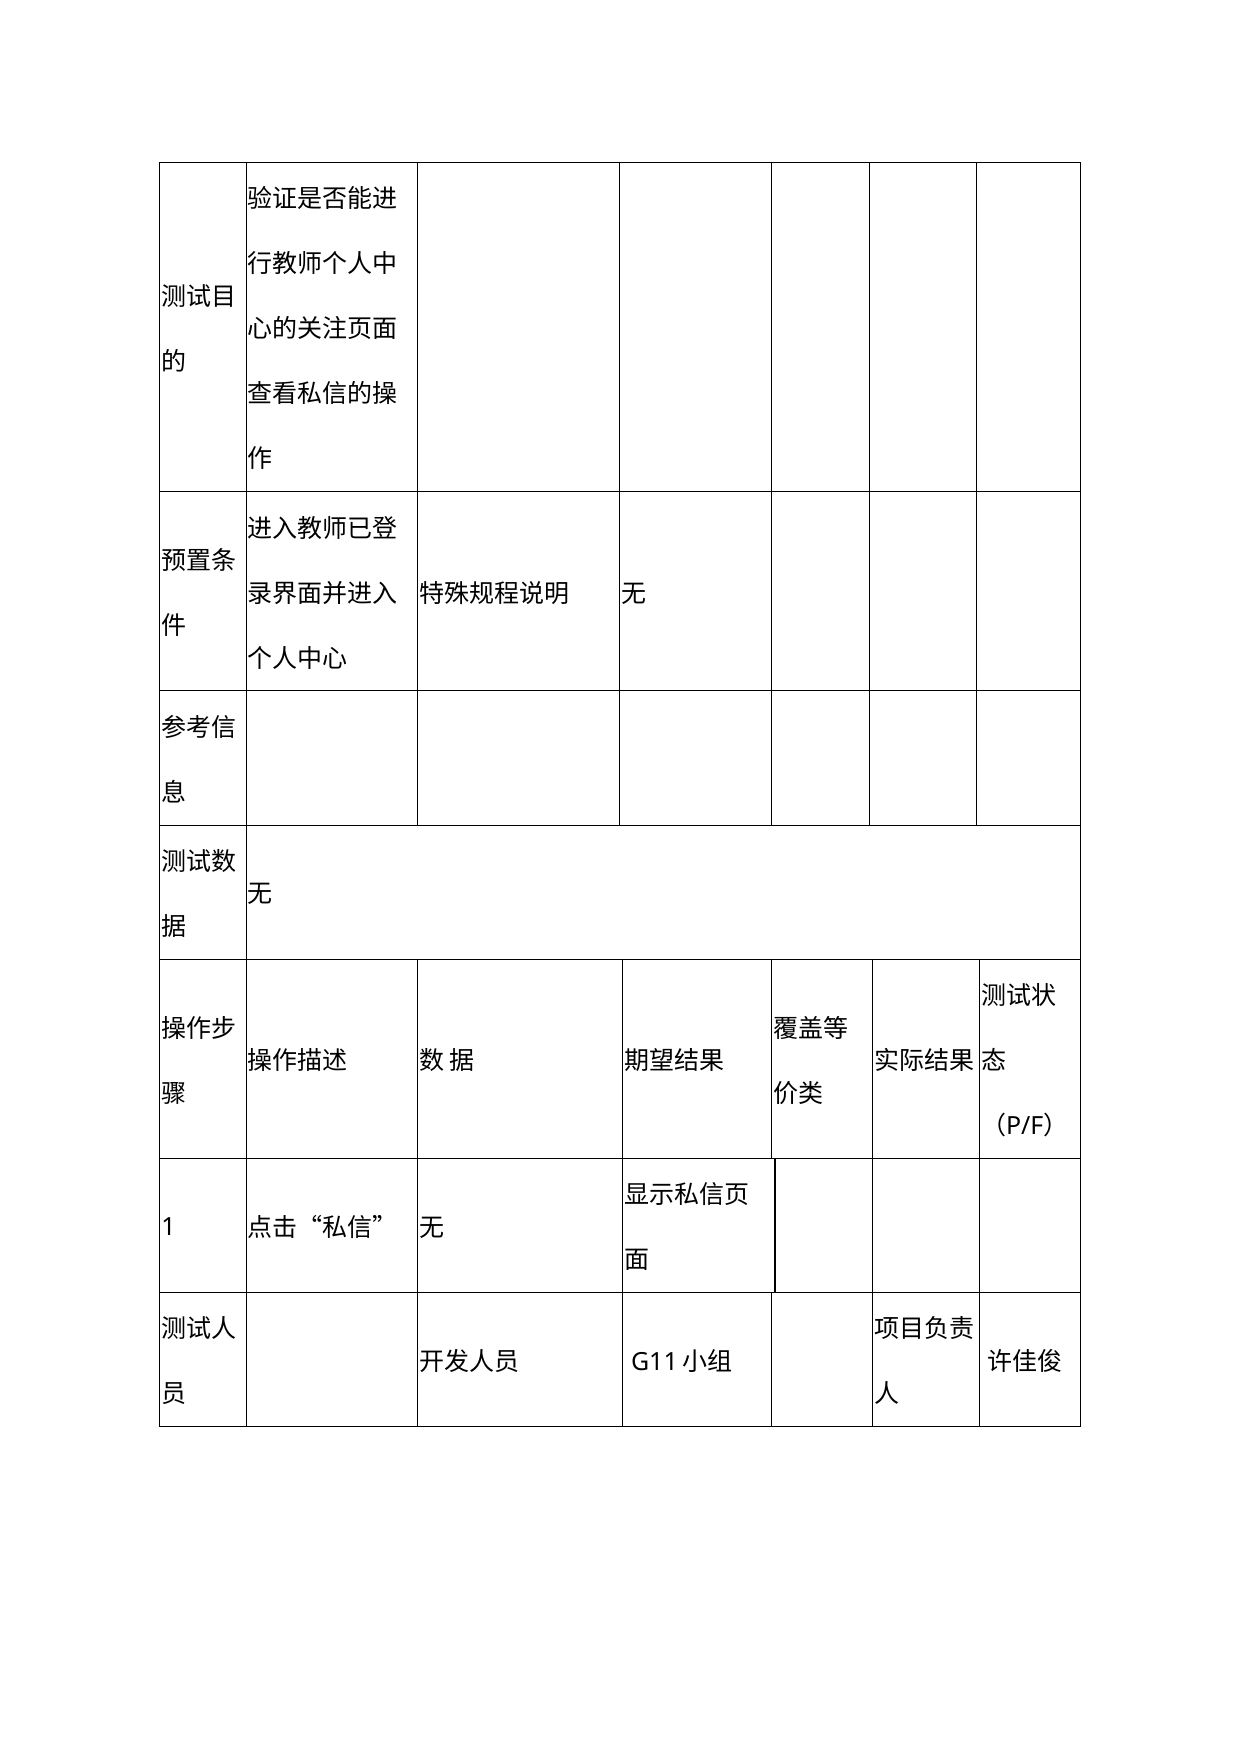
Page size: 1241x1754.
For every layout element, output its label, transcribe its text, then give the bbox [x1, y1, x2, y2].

table_cell [620, 691, 771, 824]
table_cell 无 [620, 492, 771, 690]
table_cell 预置条件 [160, 492, 246, 690]
table_cell 测试数据 [160, 826, 246, 959]
table_cell [772, 691, 869, 824]
table_cell 操作步骤 [160, 960, 246, 1158]
table_cell 进入教师已登录界面并进入个人中心 [247, 492, 417, 690]
table_cell [247, 691, 417, 824]
table_cell [873, 1159, 979, 1292]
table_cell [772, 163, 869, 491]
table_cell [977, 691, 1080, 824]
table_cell 特殊规程说明 [418, 492, 619, 690]
table_cell 实际结果 [873, 960, 979, 1158]
table_cell [418, 691, 619, 824]
table_cell 显示私信页面 [623, 1159, 774, 1292]
table_cell [418, 163, 619, 491]
table_cell 测试目的 [160, 163, 246, 491]
table_cell [977, 492, 1080, 690]
table_cell [772, 492, 869, 690]
table_cell 开发人员 [418, 1293, 622, 1426]
table_cell 测试人员 [160, 1293, 246, 1426]
table_cell [772, 1293, 872, 1426]
table_cell 许佳俊 [980, 1293, 1080, 1426]
table_cell G11小组 [623, 1293, 771, 1426]
table_cell [980, 1159, 1080, 1292]
table_cell [776, 1159, 872, 1292]
table_cell 参考信息 [160, 691, 246, 824]
table_cell [870, 163, 976, 491]
table_cell [870, 691, 976, 824]
table_cell [620, 163, 771, 491]
table_cell [870, 492, 976, 690]
table_cell 期望结果 [623, 960, 771, 1158]
table_cell 项目负责人 [873, 1293, 979, 1426]
table_cell 数 据 [418, 960, 622, 1158]
table_cell 无 [418, 1159, 622, 1292]
table_cell [977, 163, 1080, 491]
table_cell 操作描述 [247, 960, 417, 1158]
table_cell 验证是否能进行教师个人中心的关注页面查看私信的操作 [247, 163, 417, 491]
table_cell 覆盖等价类 [772, 960, 872, 1158]
table_cell 测试状态（P/F） [980, 960, 1080, 1158]
table_cell 无 [247, 826, 1080, 959]
table_cell 点击“私信” [247, 1159, 417, 1292]
table_cell [247, 1293, 417, 1426]
table_cell 1 [160, 1159, 246, 1292]
